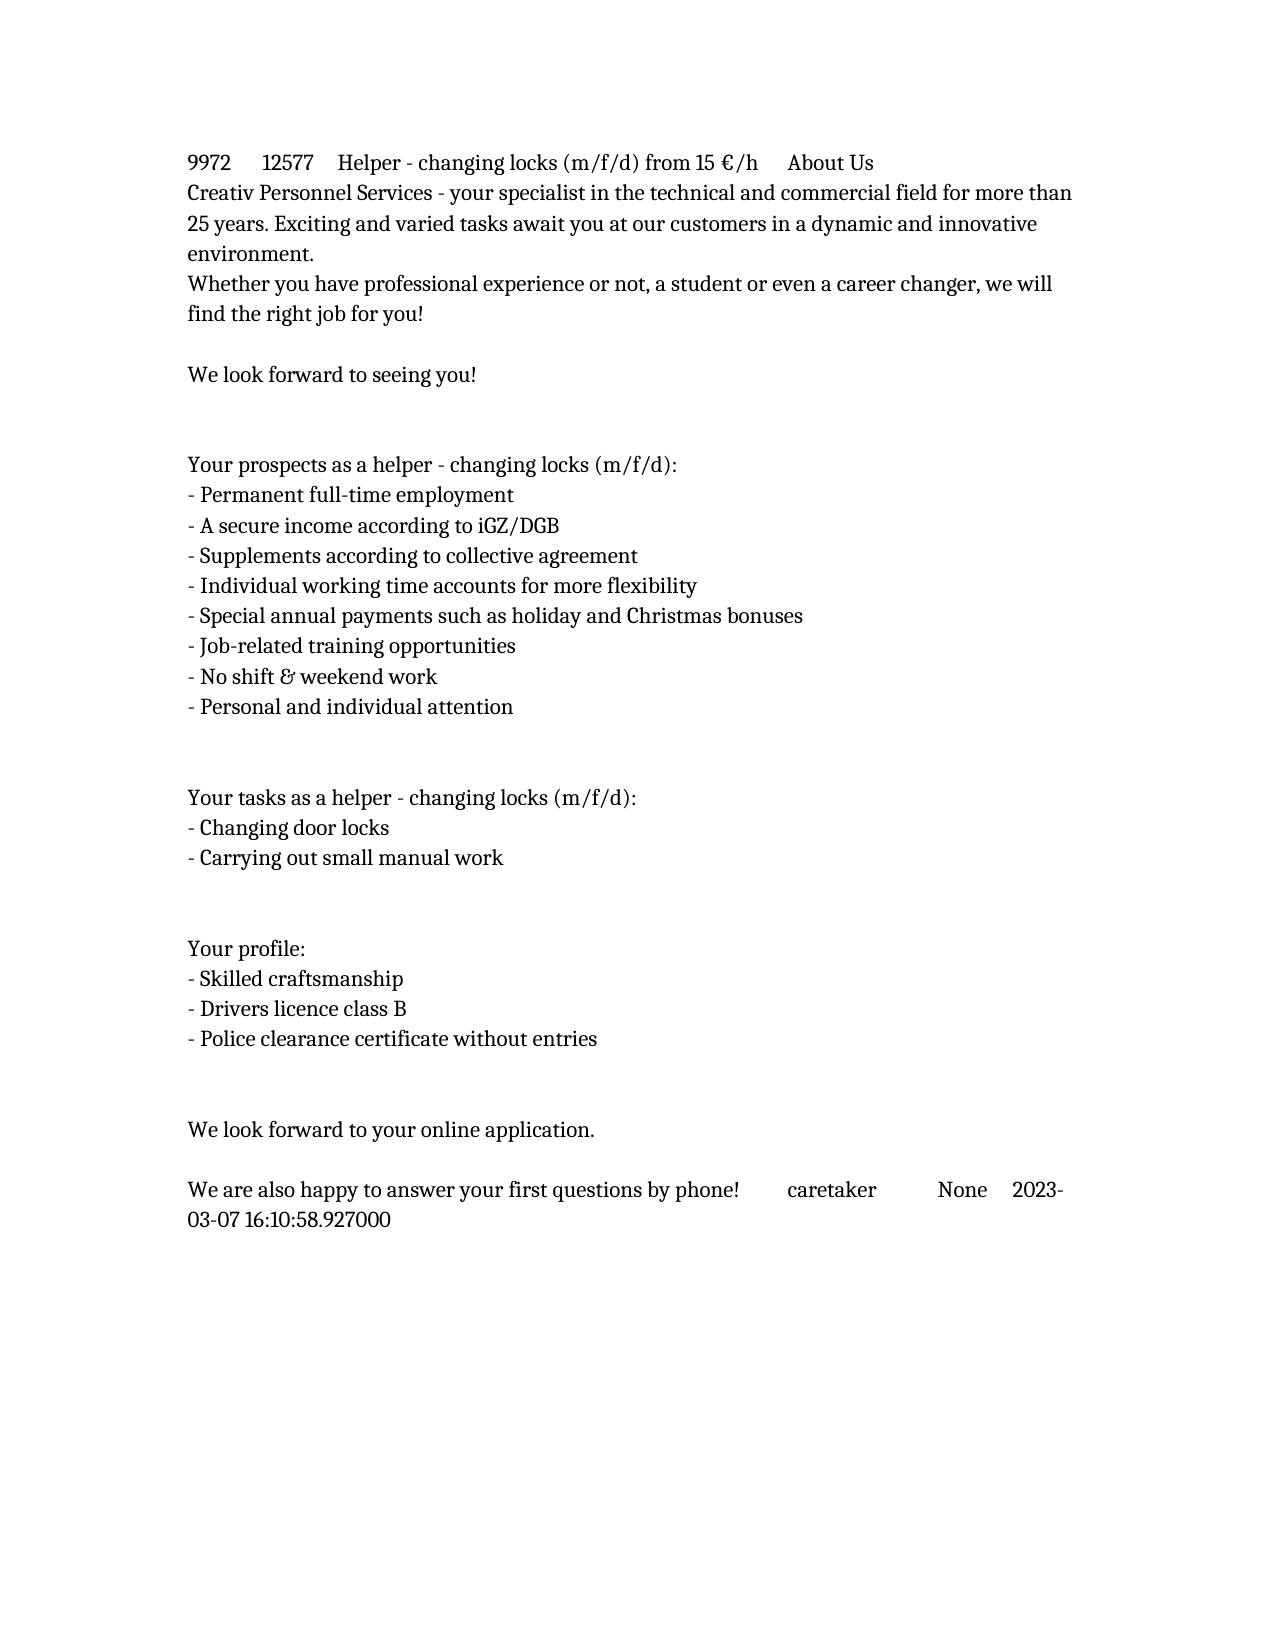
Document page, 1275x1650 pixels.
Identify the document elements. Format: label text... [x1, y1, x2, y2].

text 9972 12577 Helper - changing locks (m/f/d) from 15 €/h About Us Creativ Personnel Services - your specialist in the technical and commercial field for more than 25 years. Exciting and varied tasks await you at our customers in a dynamic and innovative environment. Whether you have professional experience or not, a student or even a career changer, we will find the right job for you! We look forward to seeing you! Your prospects as a helper - changing locks (m/f/d): - Permanent full-time employment - A secure income according to iGZ/DGB - Supplements according to collective agreement - Individual working time accounts for more flexibility - Special annual payments such as holiday and Christmas bonuses - Job-related training opportunities - No shift & weekend work - Personal and individual attention Your tasks as a helper - changing locks (m/f/d): - Changing door locks - Carrying out small manual work Your profile: - Skilled craftsmanship - Drivers licence class B - Police clearance certificate without entries We look forward to your online application. We are also happy to answer your first questions by phone! caretaker None 2023-03-07 16:10:58.927000 [187, 150, 1087, 1264]
